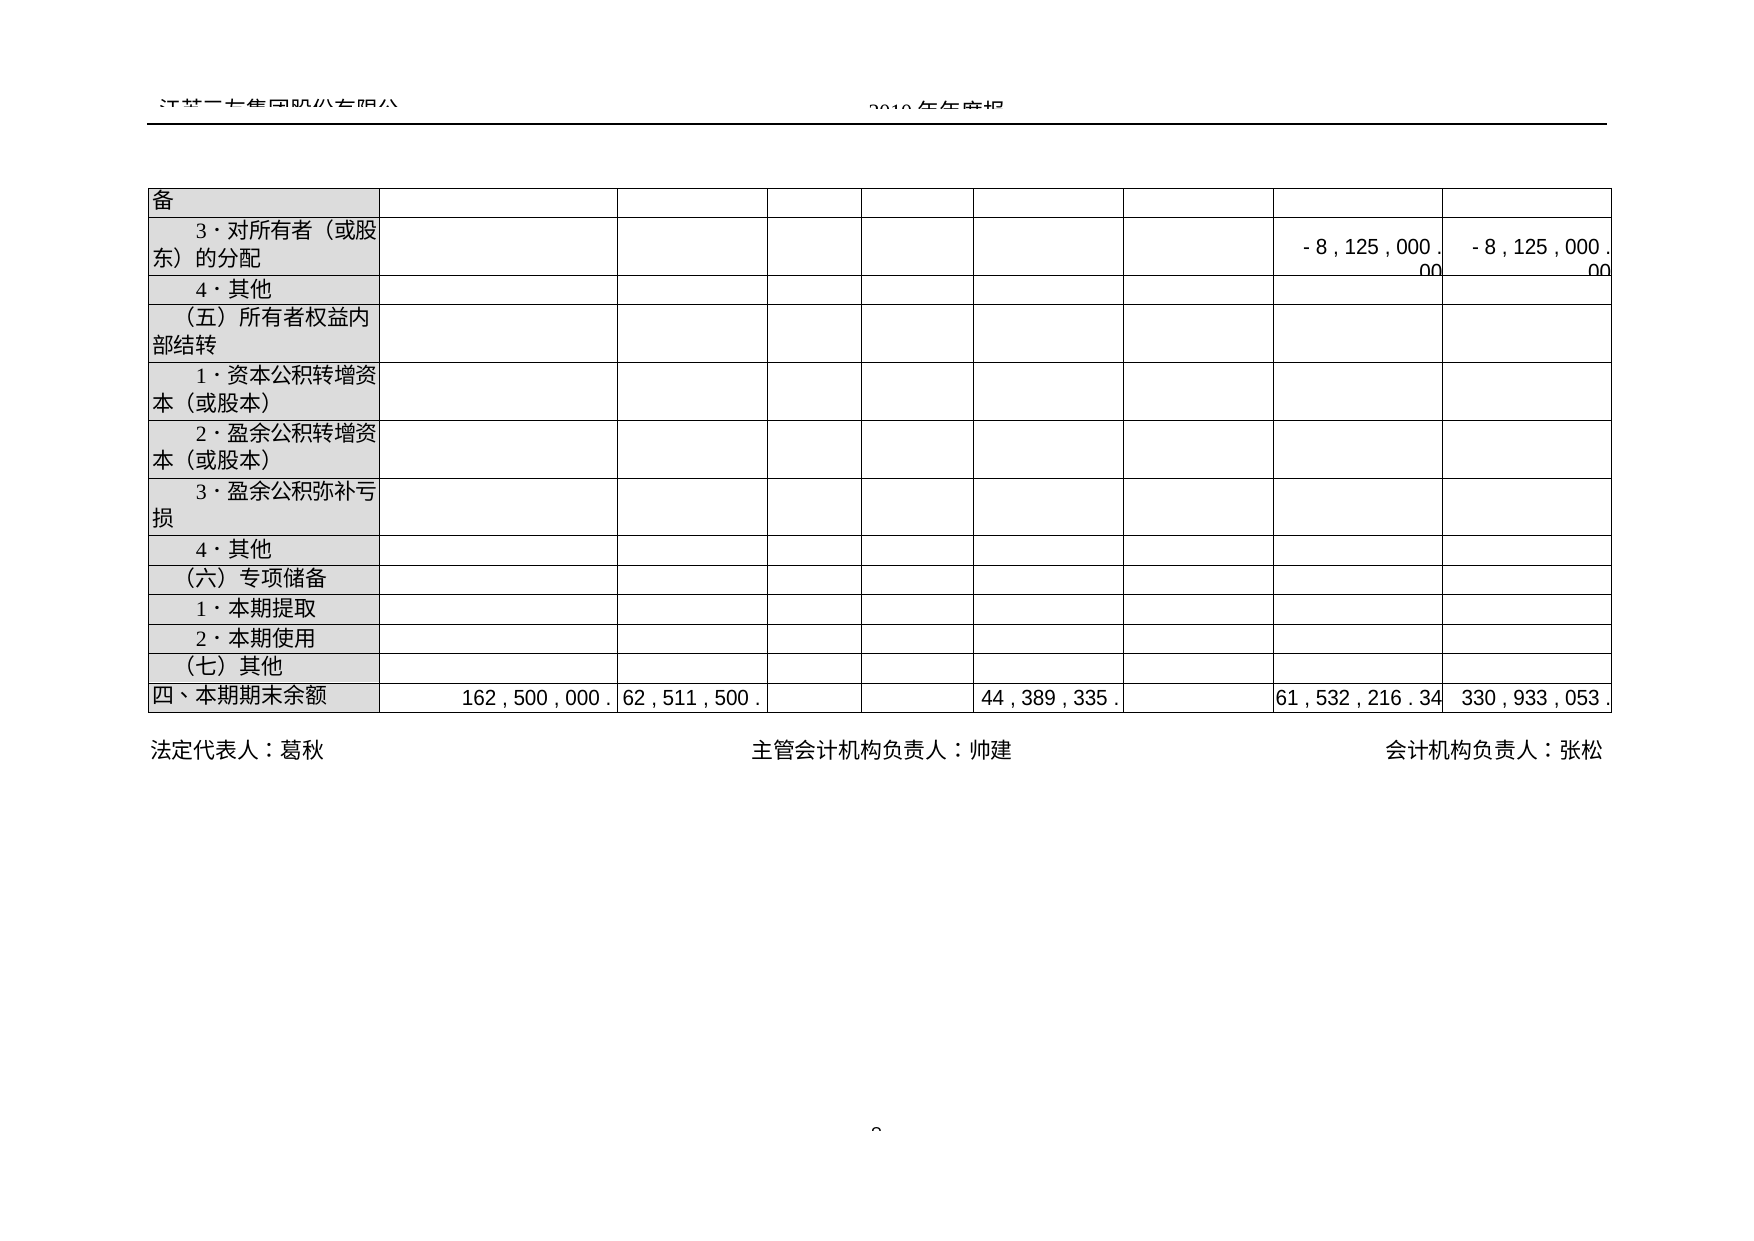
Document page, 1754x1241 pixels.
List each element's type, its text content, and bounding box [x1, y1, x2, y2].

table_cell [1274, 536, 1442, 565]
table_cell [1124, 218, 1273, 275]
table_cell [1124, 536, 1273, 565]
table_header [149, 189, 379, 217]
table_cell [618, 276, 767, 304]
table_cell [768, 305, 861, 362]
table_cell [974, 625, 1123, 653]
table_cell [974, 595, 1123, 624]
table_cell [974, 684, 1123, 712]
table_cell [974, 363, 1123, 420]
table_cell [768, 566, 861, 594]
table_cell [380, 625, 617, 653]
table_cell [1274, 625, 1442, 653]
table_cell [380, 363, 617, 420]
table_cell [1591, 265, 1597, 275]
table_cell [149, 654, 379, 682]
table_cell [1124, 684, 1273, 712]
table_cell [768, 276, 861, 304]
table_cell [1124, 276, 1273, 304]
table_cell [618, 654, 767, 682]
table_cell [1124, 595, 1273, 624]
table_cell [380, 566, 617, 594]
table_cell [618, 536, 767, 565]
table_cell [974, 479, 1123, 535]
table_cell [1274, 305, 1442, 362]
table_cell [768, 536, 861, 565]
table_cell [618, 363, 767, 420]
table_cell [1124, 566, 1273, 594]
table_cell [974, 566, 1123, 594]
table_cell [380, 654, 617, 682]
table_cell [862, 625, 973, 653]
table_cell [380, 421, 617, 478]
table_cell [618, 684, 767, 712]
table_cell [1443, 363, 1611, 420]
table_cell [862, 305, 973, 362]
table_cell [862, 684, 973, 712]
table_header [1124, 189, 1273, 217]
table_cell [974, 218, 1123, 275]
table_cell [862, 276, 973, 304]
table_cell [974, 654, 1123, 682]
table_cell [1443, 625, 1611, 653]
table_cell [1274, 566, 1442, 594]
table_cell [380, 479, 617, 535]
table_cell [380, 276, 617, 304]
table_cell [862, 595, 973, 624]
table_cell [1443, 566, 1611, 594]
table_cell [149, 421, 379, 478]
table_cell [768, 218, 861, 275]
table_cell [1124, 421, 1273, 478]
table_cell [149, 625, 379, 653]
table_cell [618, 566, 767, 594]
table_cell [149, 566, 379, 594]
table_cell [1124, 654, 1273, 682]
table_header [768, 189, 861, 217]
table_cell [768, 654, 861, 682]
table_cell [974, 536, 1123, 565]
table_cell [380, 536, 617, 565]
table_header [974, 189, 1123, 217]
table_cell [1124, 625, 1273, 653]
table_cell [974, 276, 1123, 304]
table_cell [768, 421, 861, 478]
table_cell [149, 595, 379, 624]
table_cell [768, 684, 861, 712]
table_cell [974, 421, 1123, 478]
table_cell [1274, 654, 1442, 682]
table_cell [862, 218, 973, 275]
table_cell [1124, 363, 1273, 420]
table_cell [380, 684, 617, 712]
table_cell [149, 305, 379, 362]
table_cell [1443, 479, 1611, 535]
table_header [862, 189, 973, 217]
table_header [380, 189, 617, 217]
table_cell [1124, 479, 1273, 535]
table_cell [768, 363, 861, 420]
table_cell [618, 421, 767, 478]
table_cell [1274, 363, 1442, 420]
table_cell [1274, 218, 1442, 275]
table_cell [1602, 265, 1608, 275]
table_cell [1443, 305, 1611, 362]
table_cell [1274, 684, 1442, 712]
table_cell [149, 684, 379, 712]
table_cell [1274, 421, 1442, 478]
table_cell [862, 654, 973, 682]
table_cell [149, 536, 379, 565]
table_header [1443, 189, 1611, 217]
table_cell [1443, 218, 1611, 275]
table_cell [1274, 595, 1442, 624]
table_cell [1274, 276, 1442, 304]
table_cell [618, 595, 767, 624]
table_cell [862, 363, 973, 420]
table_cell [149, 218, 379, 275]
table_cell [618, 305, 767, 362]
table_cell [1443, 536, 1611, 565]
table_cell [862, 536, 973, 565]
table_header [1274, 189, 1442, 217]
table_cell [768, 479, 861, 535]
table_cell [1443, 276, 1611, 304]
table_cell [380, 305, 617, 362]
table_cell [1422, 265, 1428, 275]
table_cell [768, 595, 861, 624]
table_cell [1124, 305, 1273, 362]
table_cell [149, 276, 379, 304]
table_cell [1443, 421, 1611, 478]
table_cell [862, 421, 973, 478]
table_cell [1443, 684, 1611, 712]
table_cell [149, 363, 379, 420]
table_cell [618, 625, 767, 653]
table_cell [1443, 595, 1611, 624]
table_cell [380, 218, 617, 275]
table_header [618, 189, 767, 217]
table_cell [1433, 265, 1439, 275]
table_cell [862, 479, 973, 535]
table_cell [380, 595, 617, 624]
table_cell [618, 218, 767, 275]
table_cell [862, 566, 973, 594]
text 法定代表人：葛秋 主管会计机构负责人：帅建 会计机构负责人：张松 [150, 735, 1625, 765]
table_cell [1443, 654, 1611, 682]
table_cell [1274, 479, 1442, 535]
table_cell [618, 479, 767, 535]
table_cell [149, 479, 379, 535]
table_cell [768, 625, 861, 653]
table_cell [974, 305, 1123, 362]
